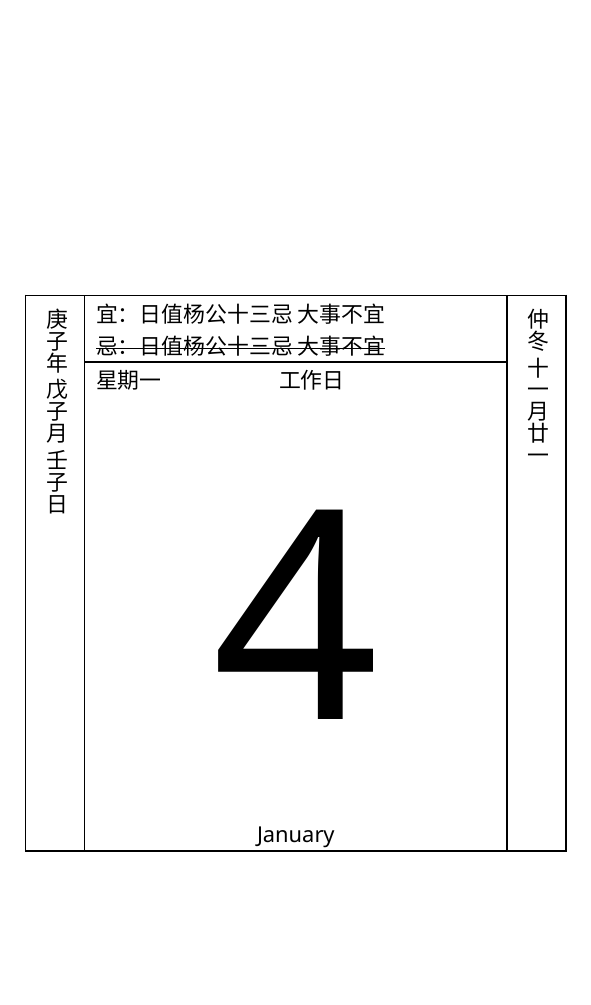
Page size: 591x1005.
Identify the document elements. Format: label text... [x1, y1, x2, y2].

table_header 仲冬 十一月廿一 [508, 296, 565, 850]
table_header 宜：日值杨公十三忌 大事不宜 忌：日值杨公十三忌 大事不宜 [85, 296, 506, 361]
table_cell 星期一 工作日 4 January [85, 363, 506, 850]
table_header 庚子年 戊子月 壬子日 [26, 296, 84, 850]
